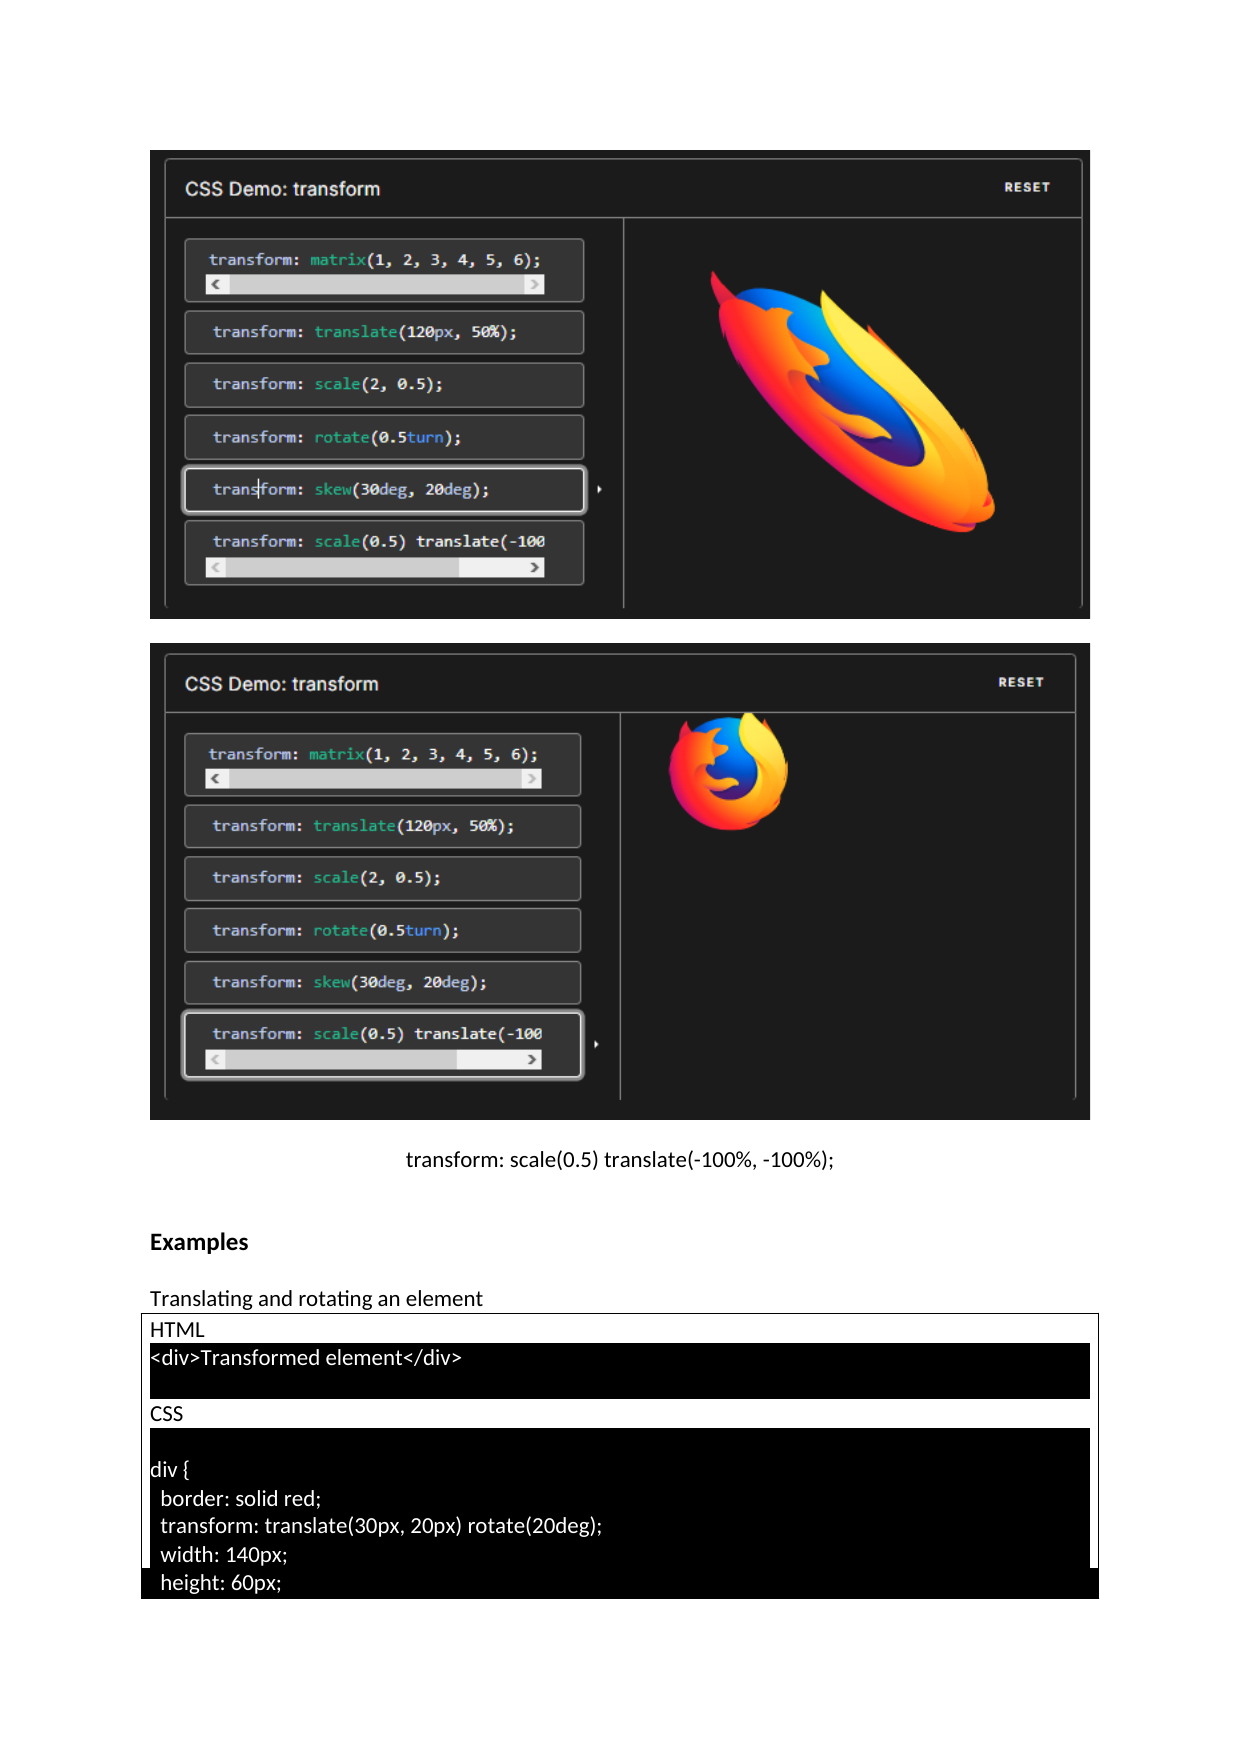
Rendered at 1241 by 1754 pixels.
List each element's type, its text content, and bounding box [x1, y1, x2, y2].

text border: solid red; [150, 1484, 1090, 1512]
text width: 140px; [150, 1540, 1090, 1564]
picture [150, 150, 1091, 619]
text transform: translate(30px, 20px) rotate(20deg); [150, 1512, 1090, 1540]
text Translating and rotating an element [150, 1284, 1090, 1312]
text height: 60px; [142, 1564, 1098, 1598]
text div { [150, 1456, 1090, 1484]
text HTML [142, 1314, 1098, 1343]
text CSS [150, 1399, 1090, 1428]
text <div>Transformed element</div> [150, 1343, 1090, 1372]
picture [150, 643, 1091, 1120]
text transform: scale(0.5) translate(-100%, -100%); [150, 1145, 1090, 1173]
text Examples [150, 1226, 1090, 1256]
